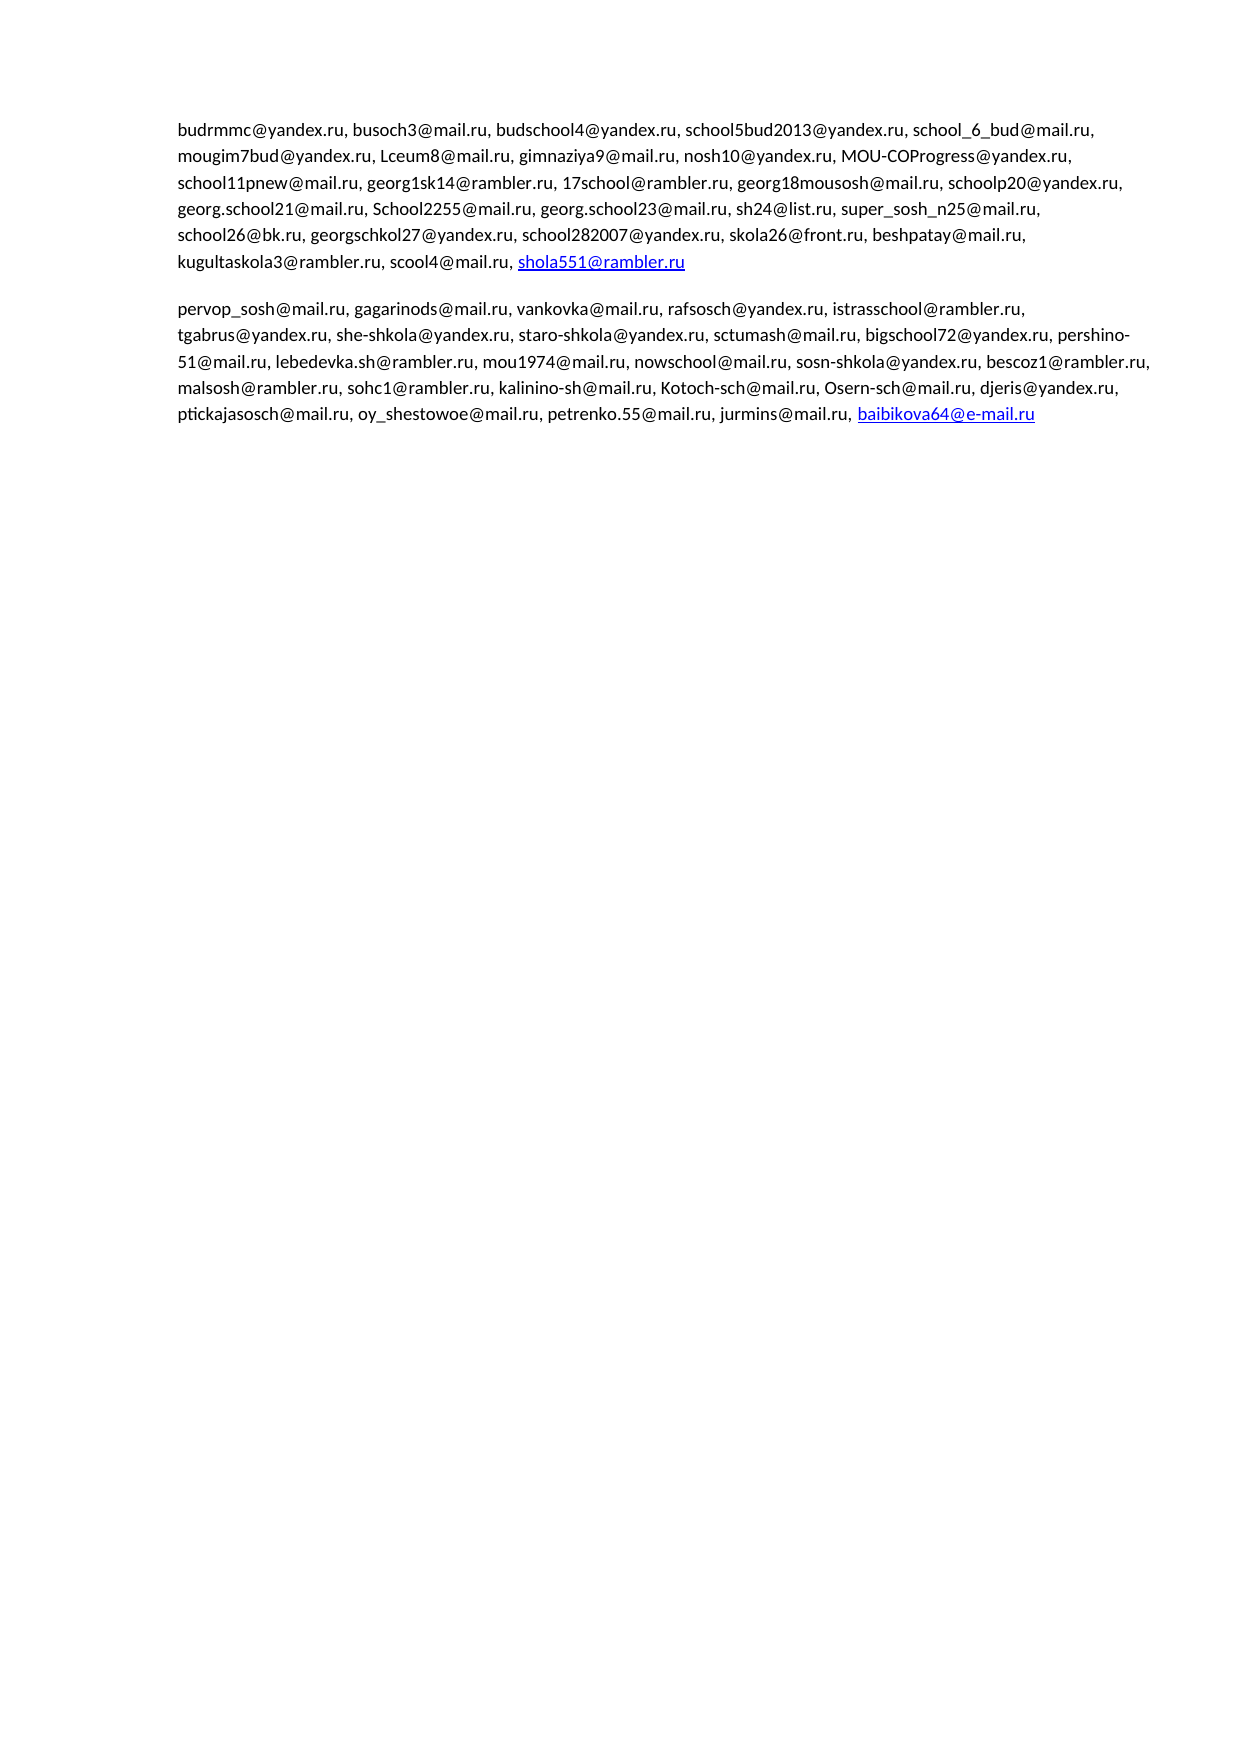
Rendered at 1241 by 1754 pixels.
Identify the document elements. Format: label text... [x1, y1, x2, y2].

text pervop_sosh@mail.ru, gagarinods@mail.ru, vankovka@mail.ru, rafsosch@yandex.ru, istrasschool@rambler.ru, tgabrus@yandex.ru, she-shkola@yandex.ru, staro-shkola@yandex.ru, sctumash@mail.ru, bigschool72@yandex.ru, pershino-51@mail.ru, lebedevka.sh@rambler.ru, mou1974@mail.ru, nowschool@mail.ru, sosn-shkola@yandex.ru, bescoz1@rambler.ru, malsosh@rambler.ru, sohc1@rambler.ru, kalinino-sh@mail.ru, Kotoch-sch@mail.ru, Osern-sch@mail.ru, djeris@yandex.ru, ptickajasosch@mail.ru, oy_shestowoe@mail.ru, petrenko.55@mail.ru, jurmins@mail.ru, baibikova64@e-mail.ru [177, 297, 1152, 425]
text budrmmc@yandex.ru, busoch3@mail.ru, budschool4@yandex.ru, school5bud2013@yandex.ru, school_6_bud@mail.ru, mougim7bud@yandex.ru, Lceum8@mail.ru, gimnaziya9@mail.ru, nosh10@yandex.ru, MOU-COProgress@yandex.ru, school11pnew@mail.ru, georg1sk14@rambler.ru, 17school@rambler.ru, georg18mousosh@mail.ru, schoolp20@yandex.ru, georg.school21@mail.ru, School2255@mail.ru, georg.school23@mail.ru, sh24@list.ru, super_sosh_n25@mail.ru, school26@bk.ru, georgschkol27@yandex.ru, school282007@yandex.ru, skola26@front.ru, beshpatay@mail.ru, kugultaskola3@rambler.ru, scool4@mail.ru, shola551@rambler.ru [177, 118, 1152, 273]
